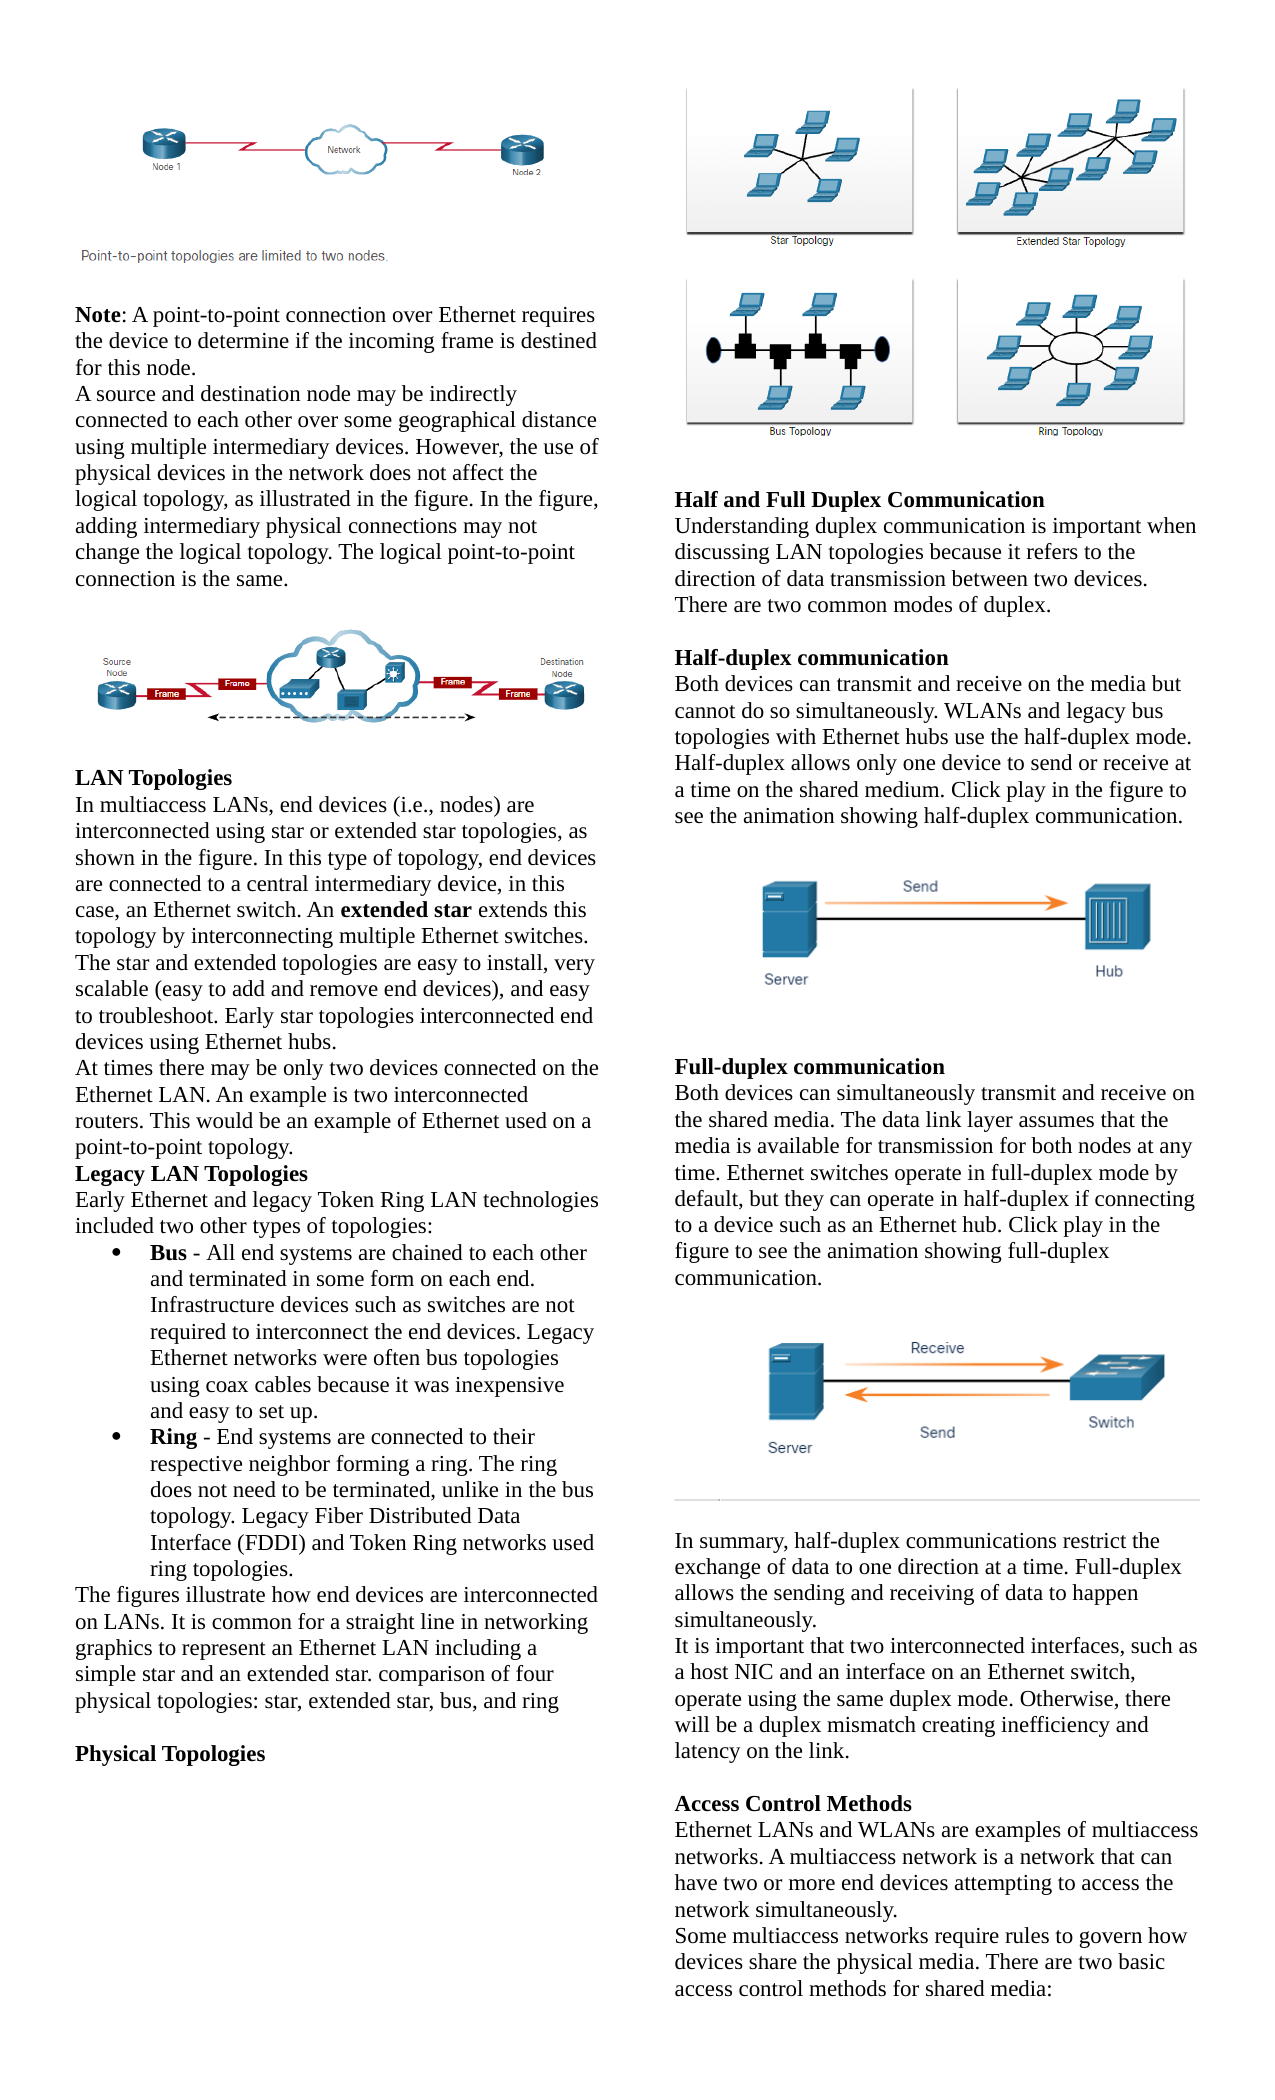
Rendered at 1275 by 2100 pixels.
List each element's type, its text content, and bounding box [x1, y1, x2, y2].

text Ethernet LANs and WLANs are examples of multiaccess networks. A multiaccess network is a network that can have two or more end devices attempting to access the network simultaneously. [674, 1817, 1200, 1922]
text Note: A point-to-point connection over Ethernet requires the device to determine if the incoming frame is destined for this node. [75, 301, 601, 380]
text Access Control Methods [674, 1790, 1200, 1817]
list Ring - End systems are connected to their respective neighbor forming a ring. The ring does not need to be terminated, unlike in the bus topology. Legacy Fiber Distributed Data Interface (FDDI) and Token Ring networks used ring topologies. [112, 1423, 601, 1581]
picture [75, 617, 601, 739]
text At times there may be only two devices connected on the Ethernet LAN. An example is two interconnected routers. This would be an example of Ethernet used on a point-to-point topology. [75, 1054, 601, 1160]
text In summary, half-duplex communications restrict the exchange of data to one direction at a time. Full-duplex allows the sending and receiving of data to happen simultaneously. [674, 1527, 1200, 1632]
text Physical Topologies [75, 1739, 601, 1766]
picture [674, 1290, 1200, 1501]
text Full-duplex communication [674, 1053, 1200, 1079]
text Some multiaccess networks require rules to govern how devices share the physical media. There are two basic access control methods for shared media: [674, 1922, 1200, 2001]
text It is important that two interconnected interfaces, such as a host NIC and an interface on an Ethernet switch, operate using the same duplex mode. Otherwise, there will be a duplex mismatch creating inefficiency and latency on the link. [674, 1632, 1200, 1764]
text Understanding duplex communication is important when discussing LAN topologies because it refers to the direction of data transmission between two devices. There are two common modes of duplex. [674, 512, 1200, 618]
text A source and destination node may be indirectly connected to each other over some geographical distance using multiple intermediary devices. However, the use of physical devices in the network does not affect the logical topology, as illustrated in the figure. In the figure, adding intermediary physical connections may not change the logical topology. The logical point-to-point connection is the same. [75, 380, 601, 591]
text In multiaccess LANs, end devices (i.e., nodes) are interconnected using star or extended star topologies, as shown in the figure. In this type of topology, end devices are connected to a central intermediary device, in this case, an Ethernet switch. An extended star extends this topology by interconnecting multiple Ethernet switches. The star and extended topologies are easy to install, very scalable (easy to add and remove end devices), and easy to troubleshoot. Early star topologies interconnected end devices using Ethernet hubs. [75, 791, 601, 1054]
picture [674, 74, 1200, 460]
text Both devices can transmit and receive on the media but cannot do so simultaneously. WLANs and legacy bus topologies with Ethernet hubs use the half-duplex mode. Half-duplex allows only one device to send or receive at a time on the shared medium. Click play in the figure to see the animation showing half-duplex communication. [674, 670, 1200, 828]
list Bus - All end systems are chained to each other and terminated in some form on each end. Infrastructure devices such as switches are not required to interconnect the end devices. Legacy Ethernet networks were often bus topologies using coax cables because it was inexpensive and easy to set up. [112, 1239, 601, 1423]
text Half-duplex communication [674, 644, 1200, 670]
picture [75, 75, 601, 275]
text Legacy LAN Topologies [75, 1160, 601, 1186]
text LAN Topologies [75, 764, 601, 791]
text The figures illustrate how end devices are interconnected on LANs. It is common for a straight line in networking graphics to represent an Ethernet LAN including a simple star and an extended star. comparison of four physical topologies: star, extended star, bus, and ring [75, 1581, 601, 1713]
text Half and Full Duplex Communication [674, 486, 1200, 512]
picture [674, 828, 1200, 1027]
text Early Ethernet and legacy Token Ring LAN technologies included two other types of topologies: [75, 1186, 601, 1239]
text Both devices can simultaneously transmit and receive on the shared media. The data link layer assumes that the media is available for transmission for both nodes at any time. Ethernet switches operate in full-duplex mode by default, but they can operate in half-duplex if connecting to a device such as an Ethernet hub. Click play in the figure to see the animation showing full-duplex communication. [674, 1079, 1200, 1290]
